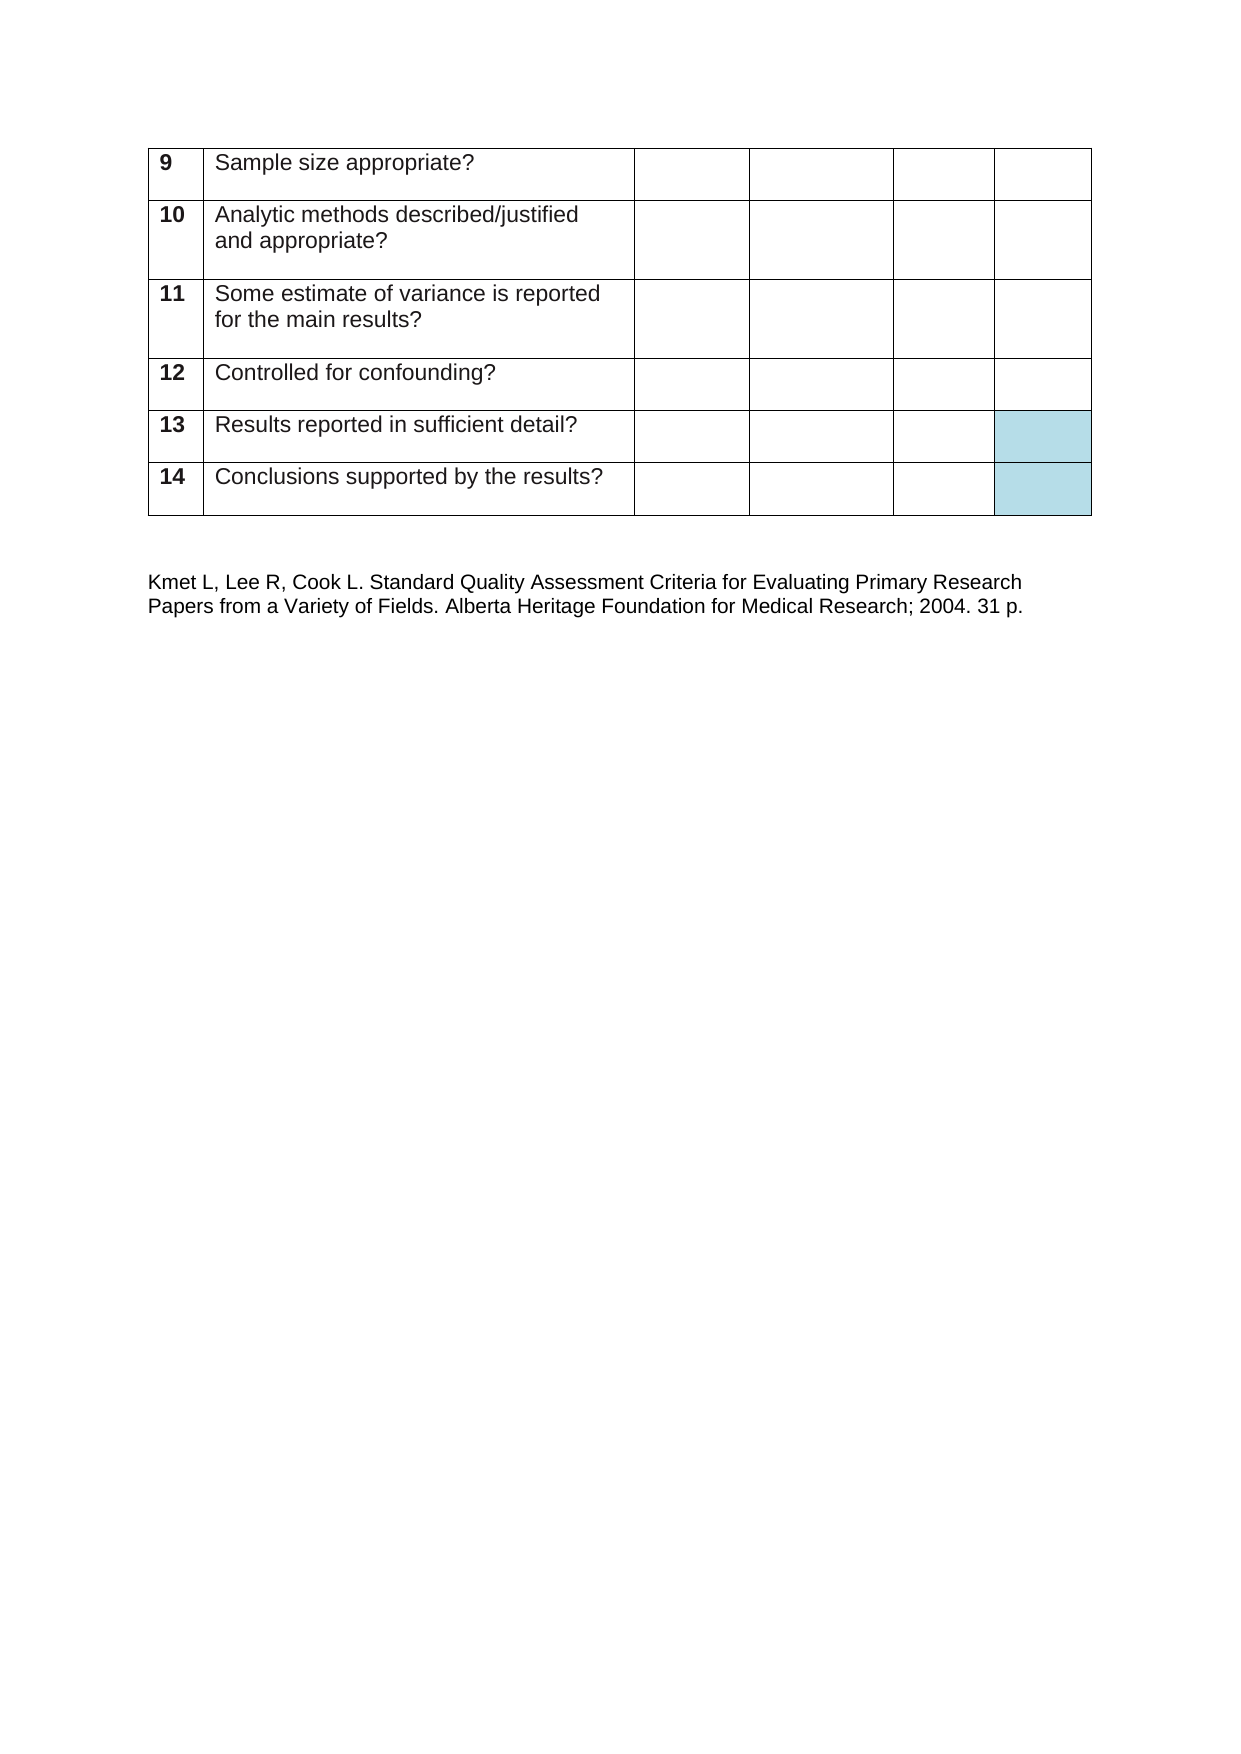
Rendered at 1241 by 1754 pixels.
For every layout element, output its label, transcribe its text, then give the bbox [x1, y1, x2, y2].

table_cell [750, 411, 893, 462]
table_cell 13 [149, 411, 203, 462]
table_cell [894, 280, 994, 357]
text Kmet L, Lee R, Cook L. Standard Quality Assessment Criteria for Evaluating Primary Research Papers from a Variety of Fields. Alberta Heritage Foundation for Medical Research; 2004. 31 p. [148, 569, 1093, 617]
table_cell 14 [149, 463, 203, 515]
table_cell [995, 359, 1091, 410]
table_cell 10 [149, 201, 203, 279]
table_cell [995, 280, 1091, 357]
table_cell [995, 411, 1091, 462]
table_cell [635, 280, 749, 357]
table_cell [894, 149, 994, 200]
table_cell [635, 359, 749, 410]
table_cell Some estimate of variance is reported for the main results? [204, 280, 634, 357]
table_cell [750, 280, 893, 357]
table_cell 12 [149, 359, 203, 410]
table_cell 9 [149, 149, 203, 200]
table_cell [750, 201, 893, 279]
table_cell [894, 359, 994, 410]
table_cell [635, 149, 749, 200]
table_cell [750, 359, 893, 410]
table_cell Analytic methods described/justified and appropriate? [204, 201, 634, 279]
table_cell [995, 201, 1091, 279]
table_cell Results reported in sufficient detail? [204, 411, 634, 462]
table_cell [894, 201, 994, 279]
table_cell [894, 411, 994, 462]
table_cell [635, 201, 749, 279]
table_cell 11 [149, 280, 203, 357]
table_cell [995, 149, 1091, 200]
table_cell [894, 463, 994, 515]
table_cell [750, 149, 893, 200]
table_cell Sample size appropriate? [204, 149, 634, 200]
table_cell [995, 463, 1091, 515]
table_cell [750, 463, 893, 515]
table_cell Conclusions supported by the results? [204, 463, 634, 515]
table_cell [635, 411, 749, 462]
table_cell [635, 463, 749, 515]
table_cell Controlled for confounding? [204, 359, 634, 410]
